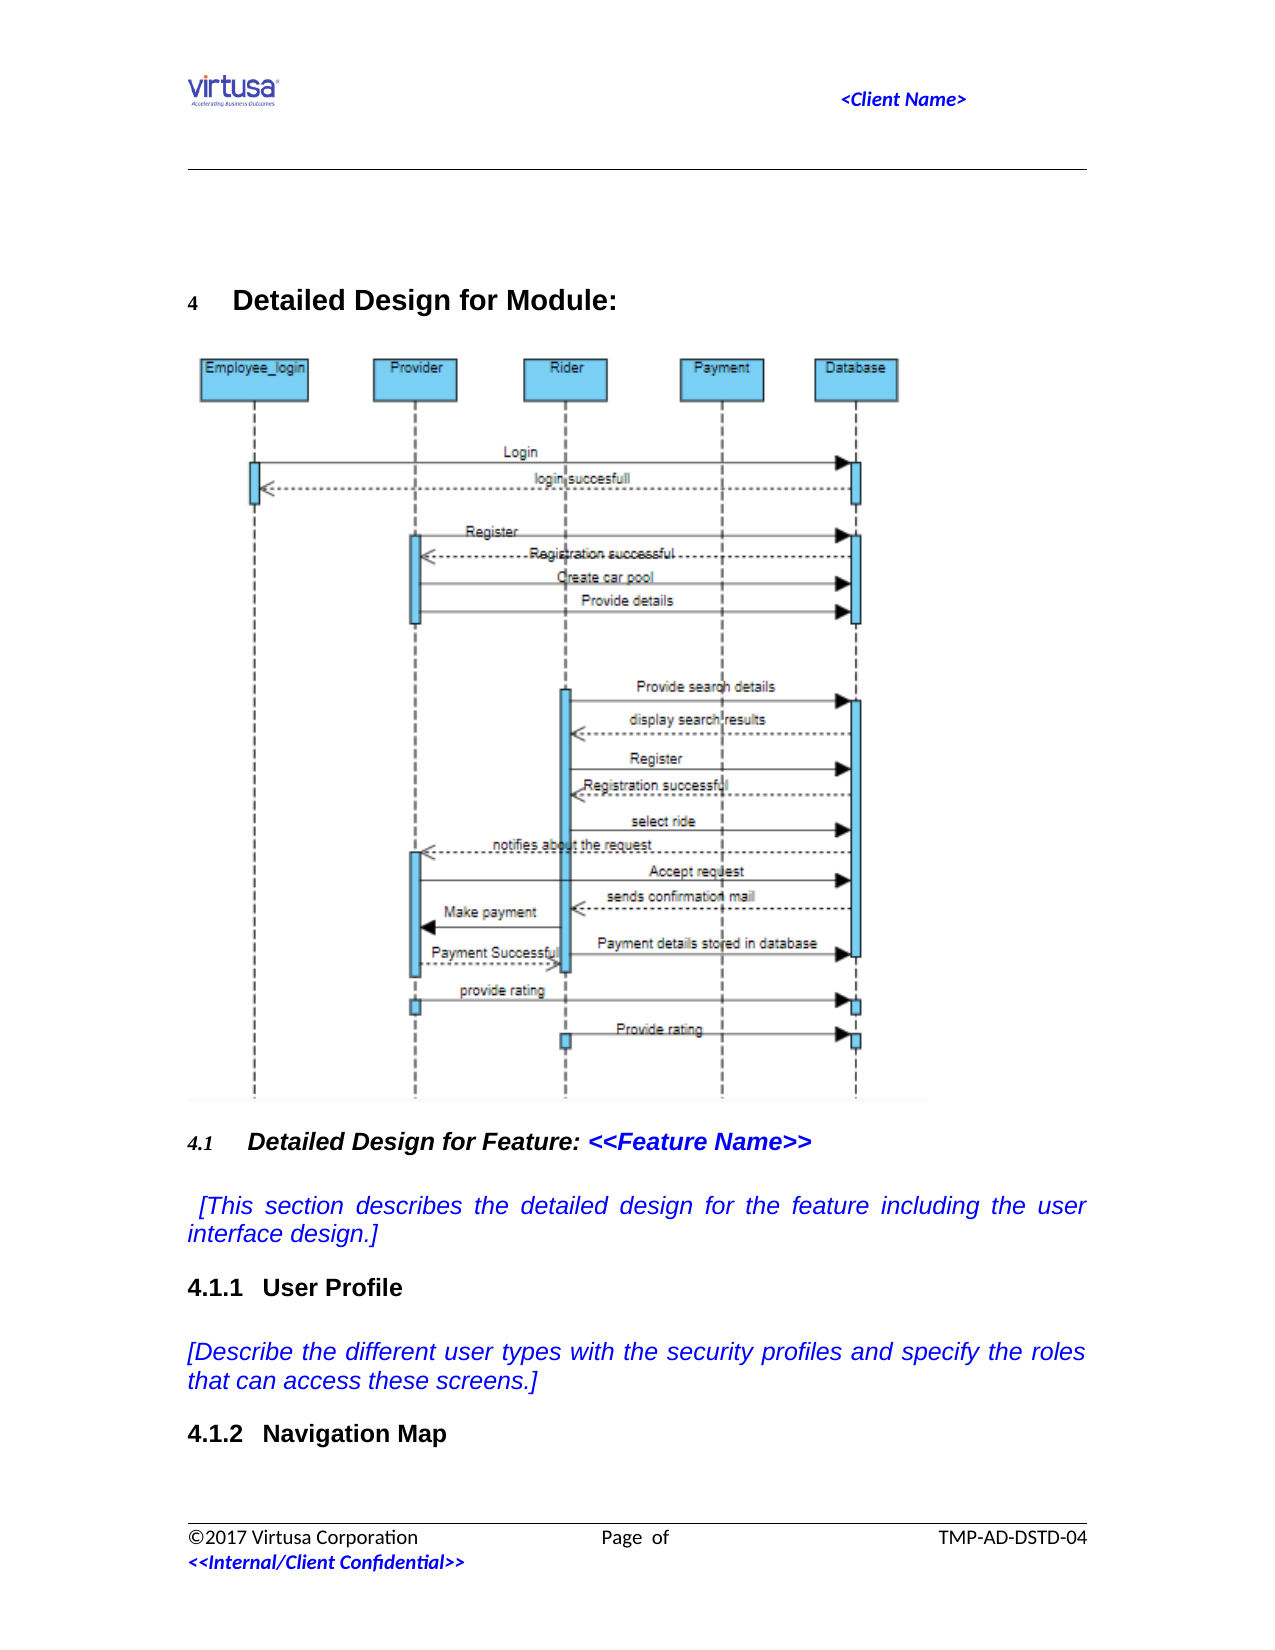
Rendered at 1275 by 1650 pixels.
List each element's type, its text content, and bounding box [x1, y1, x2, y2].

text [This section describes the detailed design for the feature including the user interface design.] [187, 1191, 1087, 1248]
text [Describe the different user types with the security profiles and specify the roles that can access these screens.] [187, 1337, 1087, 1394]
subtitle Detailed Design for Module: [187, 283, 1087, 317]
subtitle Navigation Map [187, 1419, 1087, 1448]
subtitle Detailed Design for Feature: <<Feature Name>> [187, 1127, 1087, 1156]
subtitle User Profile [187, 1273, 1087, 1302]
picture [187, 75, 280, 107]
picture [187, 351, 929, 1102]
